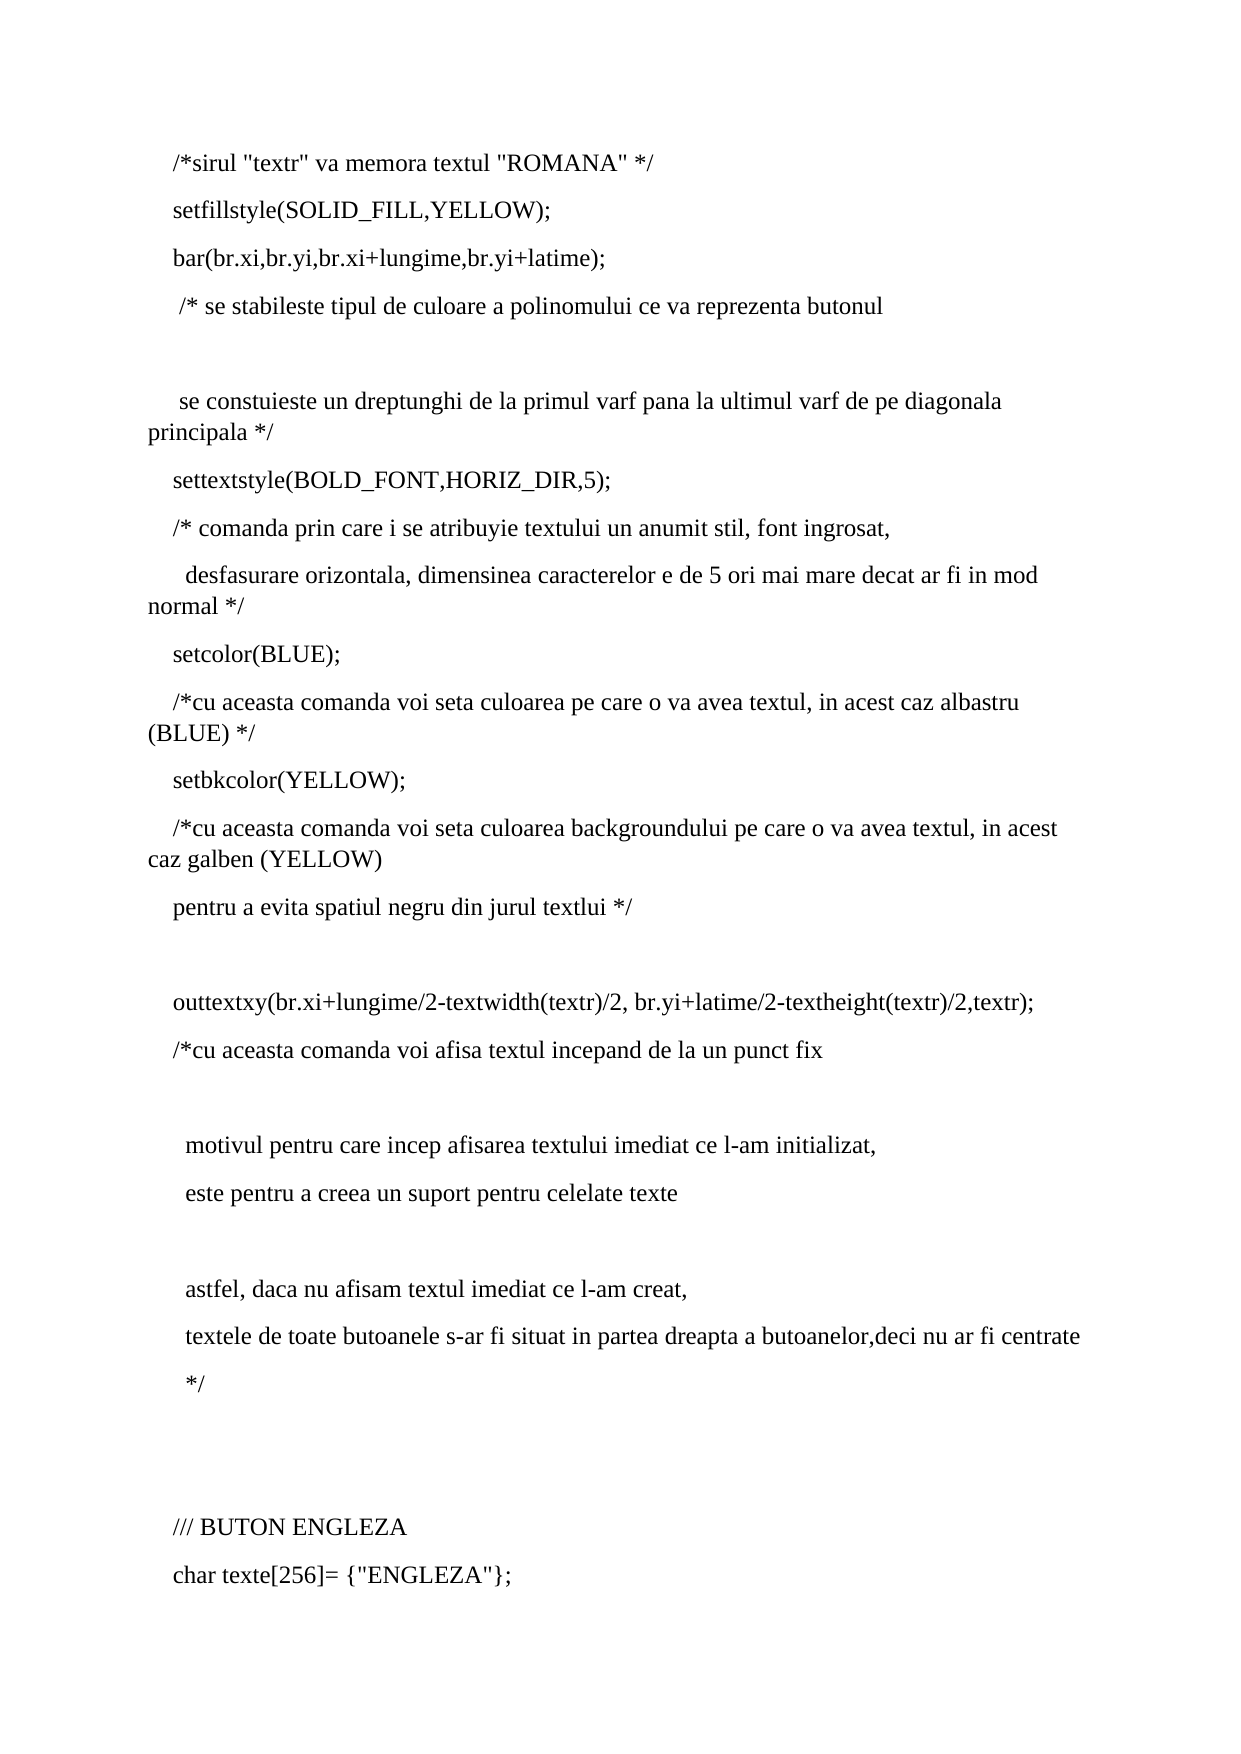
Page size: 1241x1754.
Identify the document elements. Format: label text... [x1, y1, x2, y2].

text /*cu aceasta comanda voi seta culoarea backgroundului pe care o va avea textul, in acest caz galben (YELLOW) [148, 813, 1093, 873]
text /*sirul "textr" va memora textul "ROMANA" */ [148, 148, 1093, 176]
text bar(br.xi,br.yi,br.xi+lungime,br.yi+latime); [148, 243, 1093, 272]
text /*cu aceasta comanda voi seta culoarea pe care o va avea textul, in acest caz albastru (BLUE) */ [148, 687, 1093, 747]
text char texte[256]= {"ENGLEZA"}; [148, 1560, 1093, 1589]
text este pentru a creea un suport pentru celelate texte [148, 1178, 1093, 1207]
text /// BUTON ENGLEZA [148, 1512, 1093, 1541]
text settextstyle(BOLD_FONT,HORIZ_DIR,5); [148, 465, 1093, 494]
text astfel, daca nu afisam textul imediat ce l-am creat, [148, 1274, 1093, 1302]
text /*cu aceasta comanda voi afisa textul incepand de la un punct fix [148, 1035, 1093, 1064]
text setbkcolor(YELLOW); [148, 766, 1093, 794]
text desfasurare orizontala, dimensinea caracterelor e de 5 ori mai mare decat ar fi in mod normal */ [148, 560, 1093, 620]
text */ [148, 1369, 1093, 1398]
text setcolor(BLUE); [148, 639, 1093, 668]
text /* se stabileste tipul de culoare a polinomului ce va reprezenta butonul [148, 291, 1093, 319]
text outtextxy(br.xi+lungime/2-textwidth(textr)/2, br.yi+latime/2-textheight(textr)/2,textr); [148, 987, 1093, 1016]
text motivul pentru care incep afisarea textului imediat ce l-am initializat, [148, 1131, 1093, 1159]
text setfillstyle(SOLID_FILL,YELLOW); [148, 195, 1093, 224]
text textele de toate butoanele s-ar fi situat in partea dreapta a butoanelor,deci nu ar fi centrate [148, 1321, 1093, 1350]
text se constuieste un dreptunghi de la primul varf pana la ultimul varf de pe diagonala principala */ [148, 386, 1093, 446]
text pentru a evita spatiul negru din jurul textlui */ [148, 892, 1093, 921]
text /* comanda prin care i se atribuyie textului un anumit stil, font ingrosat, [148, 513, 1093, 541]
